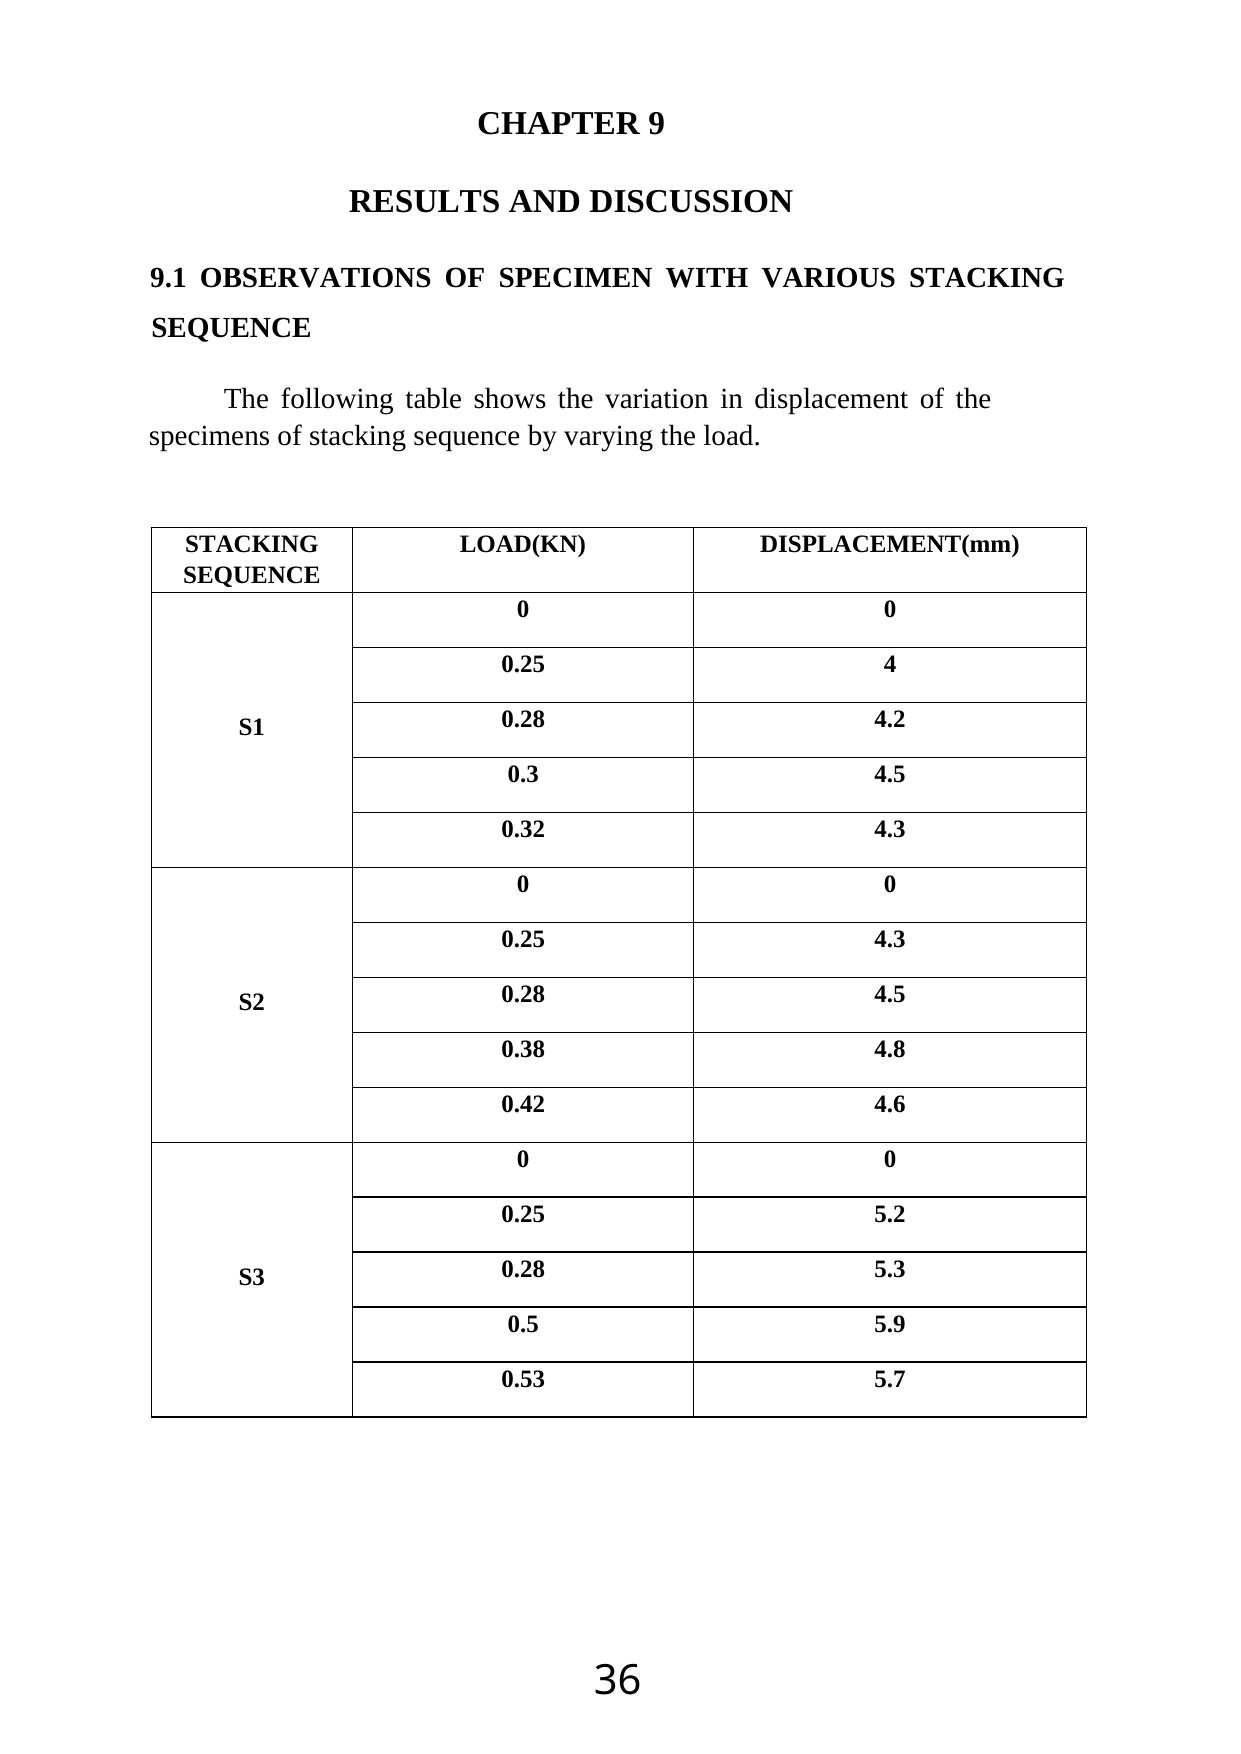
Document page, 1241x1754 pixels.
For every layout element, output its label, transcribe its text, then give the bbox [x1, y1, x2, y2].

table_cell 4.5 [694, 758, 1086, 812]
table_cell 0.25 [353, 923, 693, 977]
table_header DISPLACEMENT(mm) [694, 528, 1086, 592]
table_cell 0 [353, 868, 693, 922]
table_cell S2 [152, 868, 352, 1142]
table_cell 5.3 [694, 1253, 1086, 1306]
table_cell 4 [694, 648, 1086, 702]
text The following table shows the variation in displacement of the specimens of stacking sequence by varying the load. [148, 382, 992, 451]
table_cell 0 [694, 868, 1086, 922]
table_cell 0 [353, 593, 693, 647]
table_cell 0 [694, 1143, 1086, 1196]
table_cell 0.42 [353, 1088, 693, 1142]
table_cell 0.53 [353, 1363, 693, 1416]
table_cell 5.9 [694, 1308, 1086, 1361]
table_cell 5.2 [694, 1198, 1086, 1251]
table_header STACKING SEQUENCE [152, 528, 352, 592]
table_cell 0.28 [353, 703, 693, 757]
table_cell 4.8 [694, 1033, 1086, 1087]
table_cell 4.3 [694, 923, 1086, 977]
table_cell 4.5 [694, 978, 1086, 1032]
text CHAPTER 9 [150, 103, 992, 142]
table_cell S3 [152, 1143, 352, 1416]
table_cell 0 [353, 1143, 693, 1196]
text 9.1 OBSERVATIONS OF SPECIMEN WITH VARIOUS STACKING SEQUENCE [150, 260, 1066, 344]
table_cell 4.6 [694, 1088, 1086, 1142]
table_cell 0.3 [353, 758, 693, 812]
table_cell 0.25 [353, 648, 693, 702]
table_header LOAD(KN) [353, 528, 693, 592]
table_cell 0.28 [353, 978, 693, 1032]
table_cell 0.25 [353, 1198, 693, 1251]
table_cell 0.28 [353, 1253, 693, 1306]
table_cell S1 [152, 593, 352, 867]
table_cell 4.2 [694, 703, 1086, 757]
text RESULTS AND DISCUSSION [150, 182, 992, 220]
table_cell 0.5 [353, 1308, 693, 1361]
table_cell 0 [694, 593, 1086, 647]
table_cell 4.3 [694, 813, 1086, 867]
table_cell 5.7 [694, 1363, 1086, 1416]
table_cell 0.32 [353, 813, 693, 867]
table_cell 0.38 [353, 1033, 693, 1087]
